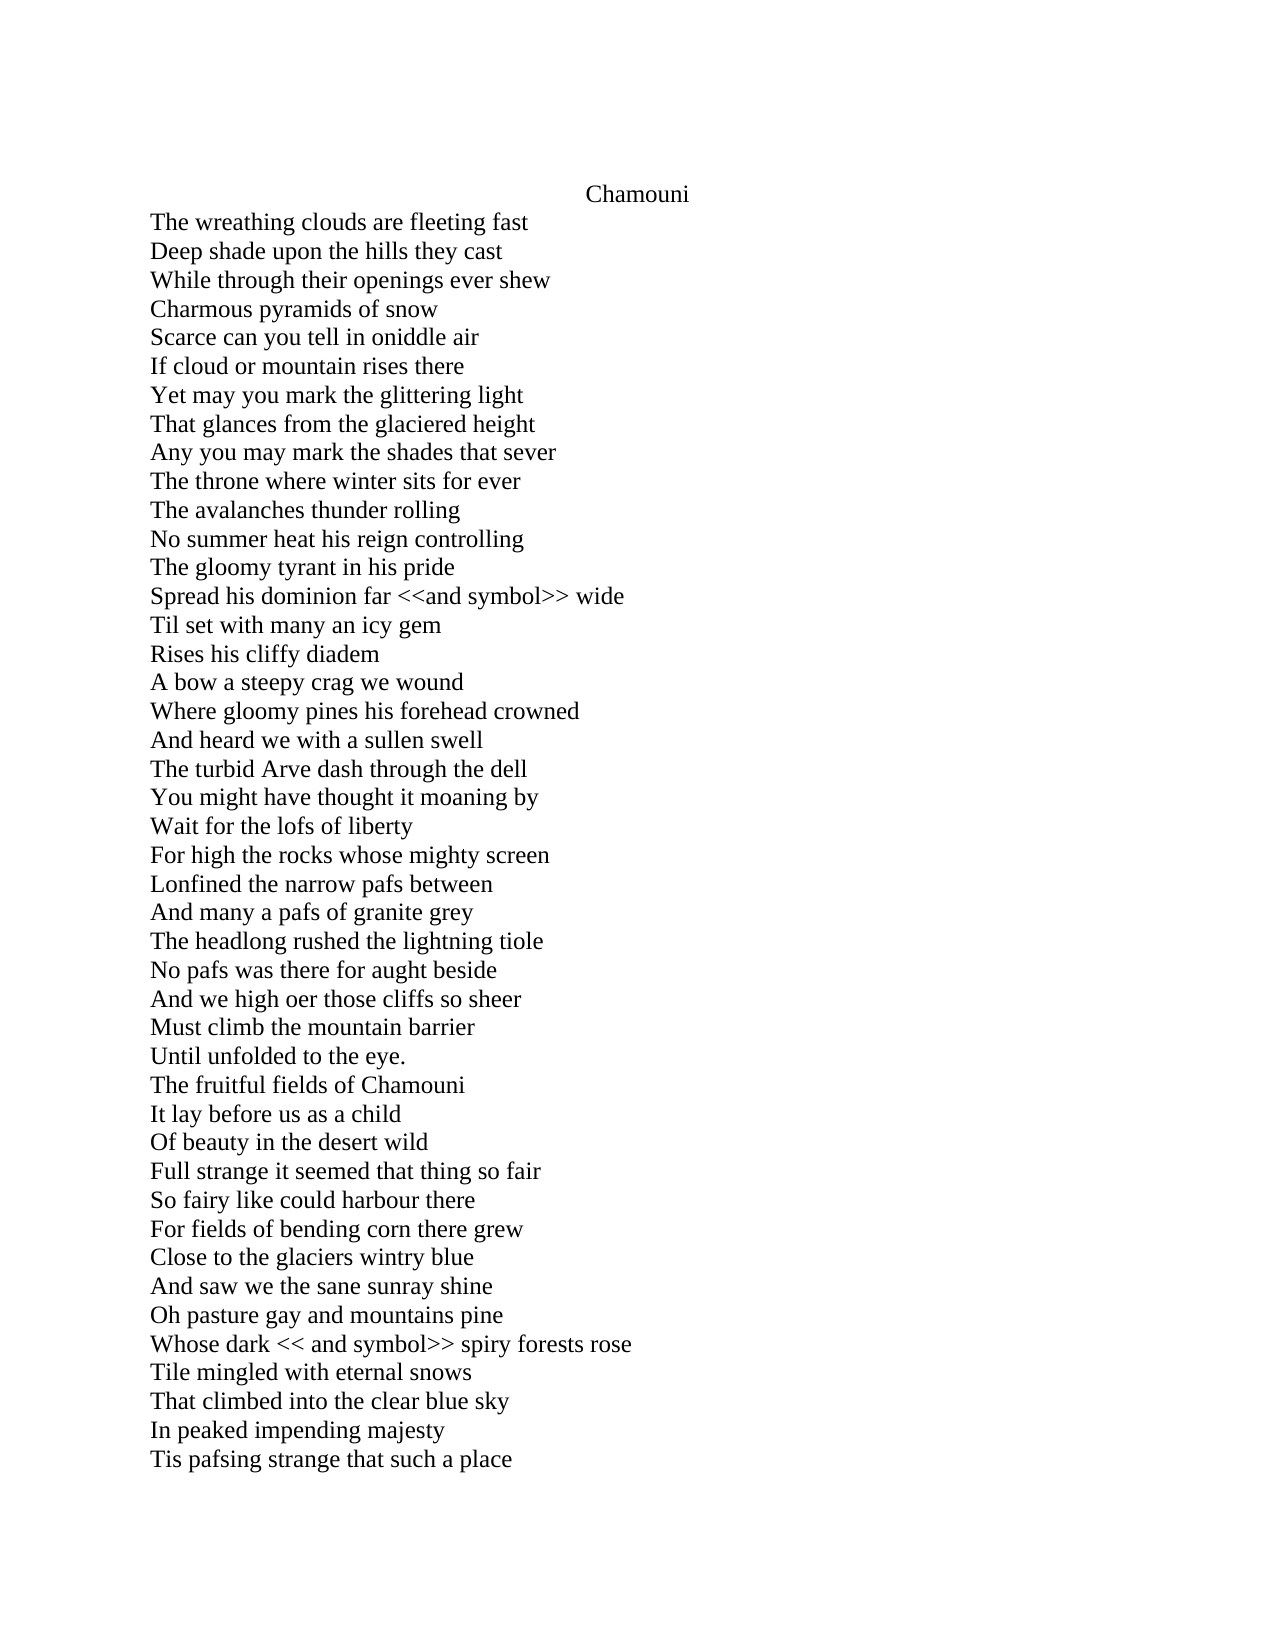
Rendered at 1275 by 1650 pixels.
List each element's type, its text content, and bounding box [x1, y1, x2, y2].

text The avalanches thunder rolling [150, 495, 1125, 524]
text The headlong rushed the lightning tiole [150, 926, 1125, 955]
text Wait for the lofs of liberty [150, 811, 1125, 840]
text Lonfined the narrow pafs between [150, 869, 1125, 897]
text Any you may mark the shades that sever [150, 437, 1125, 466]
text Oh pasture gay and mountains pine [150, 1300, 1125, 1329]
text And we high oer those cliffs so sheer [150, 984, 1125, 1012]
text That glances from the glaciered height [150, 409, 1125, 437]
text In peaked impending majesty [150, 1415, 1125, 1444]
text And heard we with a sullen swell [150, 725, 1125, 754]
text Where gloomy pines his forehead crowned [150, 696, 1125, 725]
text Full strange it seemed that thing so fair [150, 1156, 1125, 1185]
text Must climb the mountain barrier [150, 1012, 1125, 1041]
text While through their openings ever shew [150, 265, 1125, 294]
text The gloomy tyrant in his pride [150, 552, 1125, 581]
text The wreathing clouds are fleeting fast [150, 207, 1125, 236]
text It lay before us as a child [150, 1099, 1125, 1127]
text Scarce can you tell in oniddle air [150, 322, 1125, 351]
text Yet may you mark the glittering light [150, 380, 1125, 409]
text For fields of bending corn there grew [150, 1214, 1125, 1242]
text For high the rocks whose mighty screen [150, 840, 1125, 869]
text The fruitful fields of Chamouni [150, 1070, 1125, 1099]
text Chamouni [150, 179, 1125, 207]
text No summer heat his reign controlling [150, 524, 1125, 552]
text Of beauty in the desert wild [150, 1127, 1125, 1156]
text And many a pafs of granite grey [150, 897, 1125, 926]
text That climbed into the clear blue sky [150, 1386, 1125, 1415]
text Tis pafsing strange that such a place [150, 1444, 1125, 1472]
text Spread his dominion far <<and symbol>> wide [150, 581, 1125, 610]
text If cloud or mountain rises there [150, 351, 1125, 380]
text Tile mingled with eternal snows [150, 1357, 1125, 1386]
text You might have thought it moaning by [150, 782, 1125, 811]
text Close to the glaciers wintry blue [150, 1242, 1125, 1271]
text And saw we the sane sunray shine [150, 1271, 1125, 1300]
text No pafs was there for aught beside [150, 955, 1125, 984]
text Until unfolded to the eye. [150, 1041, 1125, 1070]
text So fairy like could harbour there [150, 1185, 1125, 1214]
text Deep shade upon the hills they cast [150, 236, 1125, 265]
text A bow a steepy crag we wound [150, 667, 1125, 696]
text Til set with many an icy gem [150, 610, 1125, 639]
text The throne where winter sits for ever [150, 466, 1125, 495]
text Charmous pyramids of snow [150, 294, 1125, 322]
text The turbid Arve dash through the dell [150, 754, 1125, 782]
text Whose dark << and symbol>> spiry forests rose [150, 1329, 1125, 1357]
text Rises his cliffy diadem [150, 639, 1125, 667]
